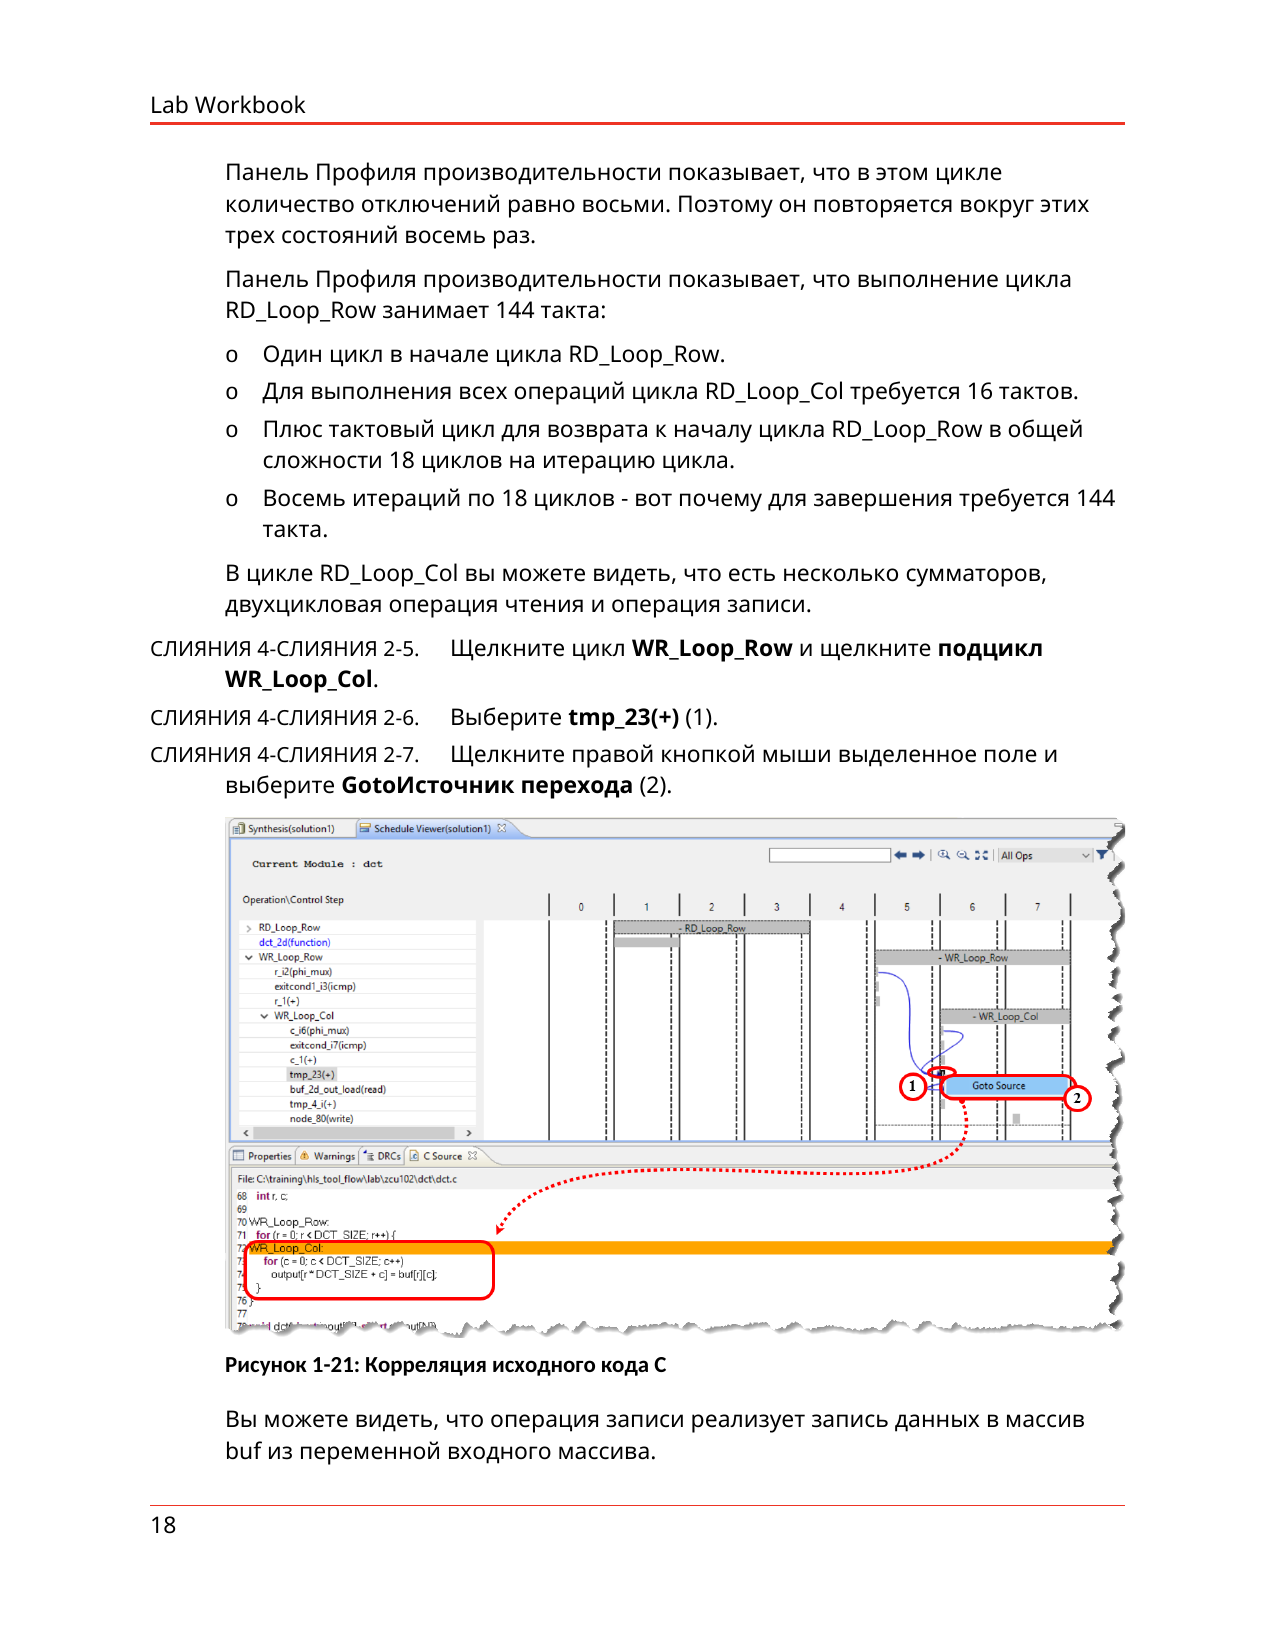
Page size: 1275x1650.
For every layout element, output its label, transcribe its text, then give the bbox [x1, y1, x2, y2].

text СЛИЯНИЯ 4-СЛИЯНИЯ 2-6. Выберите tmp_23(+) (1). [150, 700, 1125, 732]
list Панель Профиля производительности показывает, что выполнение цикла RD_Loop_Row занимает 144 такта: [225, 262, 1125, 325]
text СЛИЯНИЯ 4-СЛИЯНИЯ 2-5. Щелкните цикл WR_Loop_Row и щелкните подцикл WR_Loop_Col. [150, 632, 1125, 694]
text Плюс тактовый цикл для возврата к началу цикла RD_Loop_Row в общей сложности 18 циклов на итерацию цикла. [225, 413, 1125, 475]
text Один цикл в начале цикла RD_Loop_Row. [225, 337, 1125, 369]
text Для выполнения всех операций цикла RD_Loop_Col требуется 16 тактов. [225, 375, 1125, 406]
text СЛИЯНИЯ 4-СЛИЯНИЯ 2-7. Щелкните правой кнопкой мыши выделенное поле и выберите GotoИсточник перехода (2). [150, 738, 1125, 800]
list В цикле RD_Loop_Col вы можете видеть, что есть несколько сумматоров, двухцикловая операция чтения и операция записи. [225, 557, 1125, 619]
list Вы можете видеть, что операция записи реализует запись данных в массив buf из переменной входного массива. [225, 1403, 1125, 1466]
text Рисунок 1-21: Корреляция исходного кода C [225, 1350, 1125, 1378]
list Панель Профиля производительности показывает, что в этом цикле количество отключений равно восьми. Поэтому он повторяется вокруг этих трех состояний восемь раз. [225, 156, 1125, 250]
picture [225, 817, 1125, 1338]
text Восемь итераций по 18 циклов - вот почему для завершения требуется 144 такта. [225, 482, 1125, 544]
